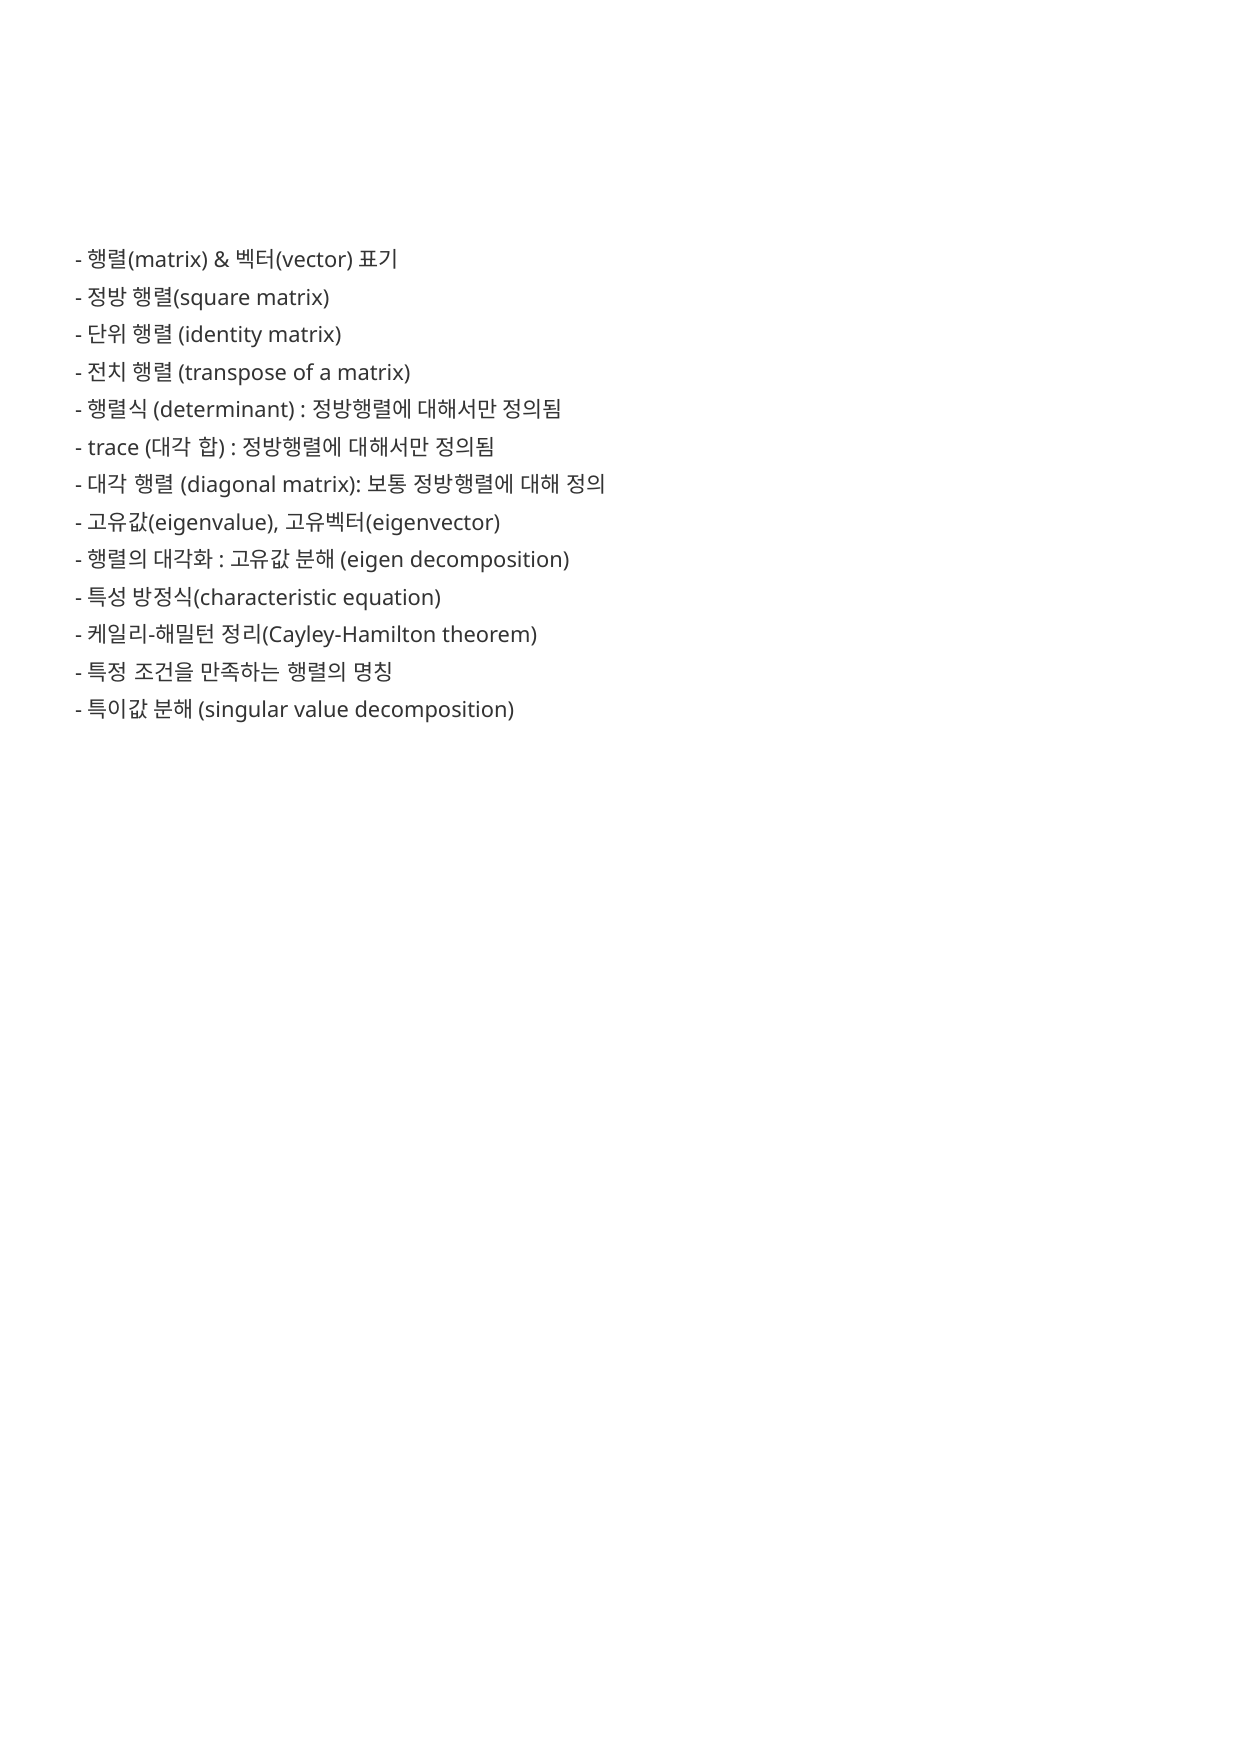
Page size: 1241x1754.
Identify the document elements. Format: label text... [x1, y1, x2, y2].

text - 특성 방정식(characteristic equation) [75, 577, 1165, 614]
text - trace (대각 합) : 정방행렬에 대해서만 정의됨 [75, 427, 1165, 464]
text - 특정 조건을 만족하는 행렬의 명칭 [75, 652, 1165, 689]
text - 전치 행렬 (transpose of a matrix) [75, 352, 1165, 389]
text - 단위 행렬 (identity matrix) [75, 314, 1165, 352]
text - 대각 행렬 (diagonal matrix): 보통 정방행렬에 대해 정의 [75, 464, 1165, 502]
text - 행렬식 (determinant) : 정방행렬에 대해서만 정의됨 [75, 389, 1165, 427]
text - 행렬(matrix) & 벡터(vector) 표기 [75, 239, 1165, 277]
text - 고유값(eigenvalue), 고유벡터(eigenvector) [75, 502, 1165, 539]
text - 정방 행렬(square matrix) [75, 277, 1165, 314]
text - 행렬의 대각화 : 고유값 분해 (eigen decomposition) [75, 539, 1165, 577]
text - 특이값 분해 (singular value decomposition) [75, 689, 1165, 727]
text - 케일리-해밀턴 정리(Cayley-Hamilton theorem) [75, 614, 1165, 652]
